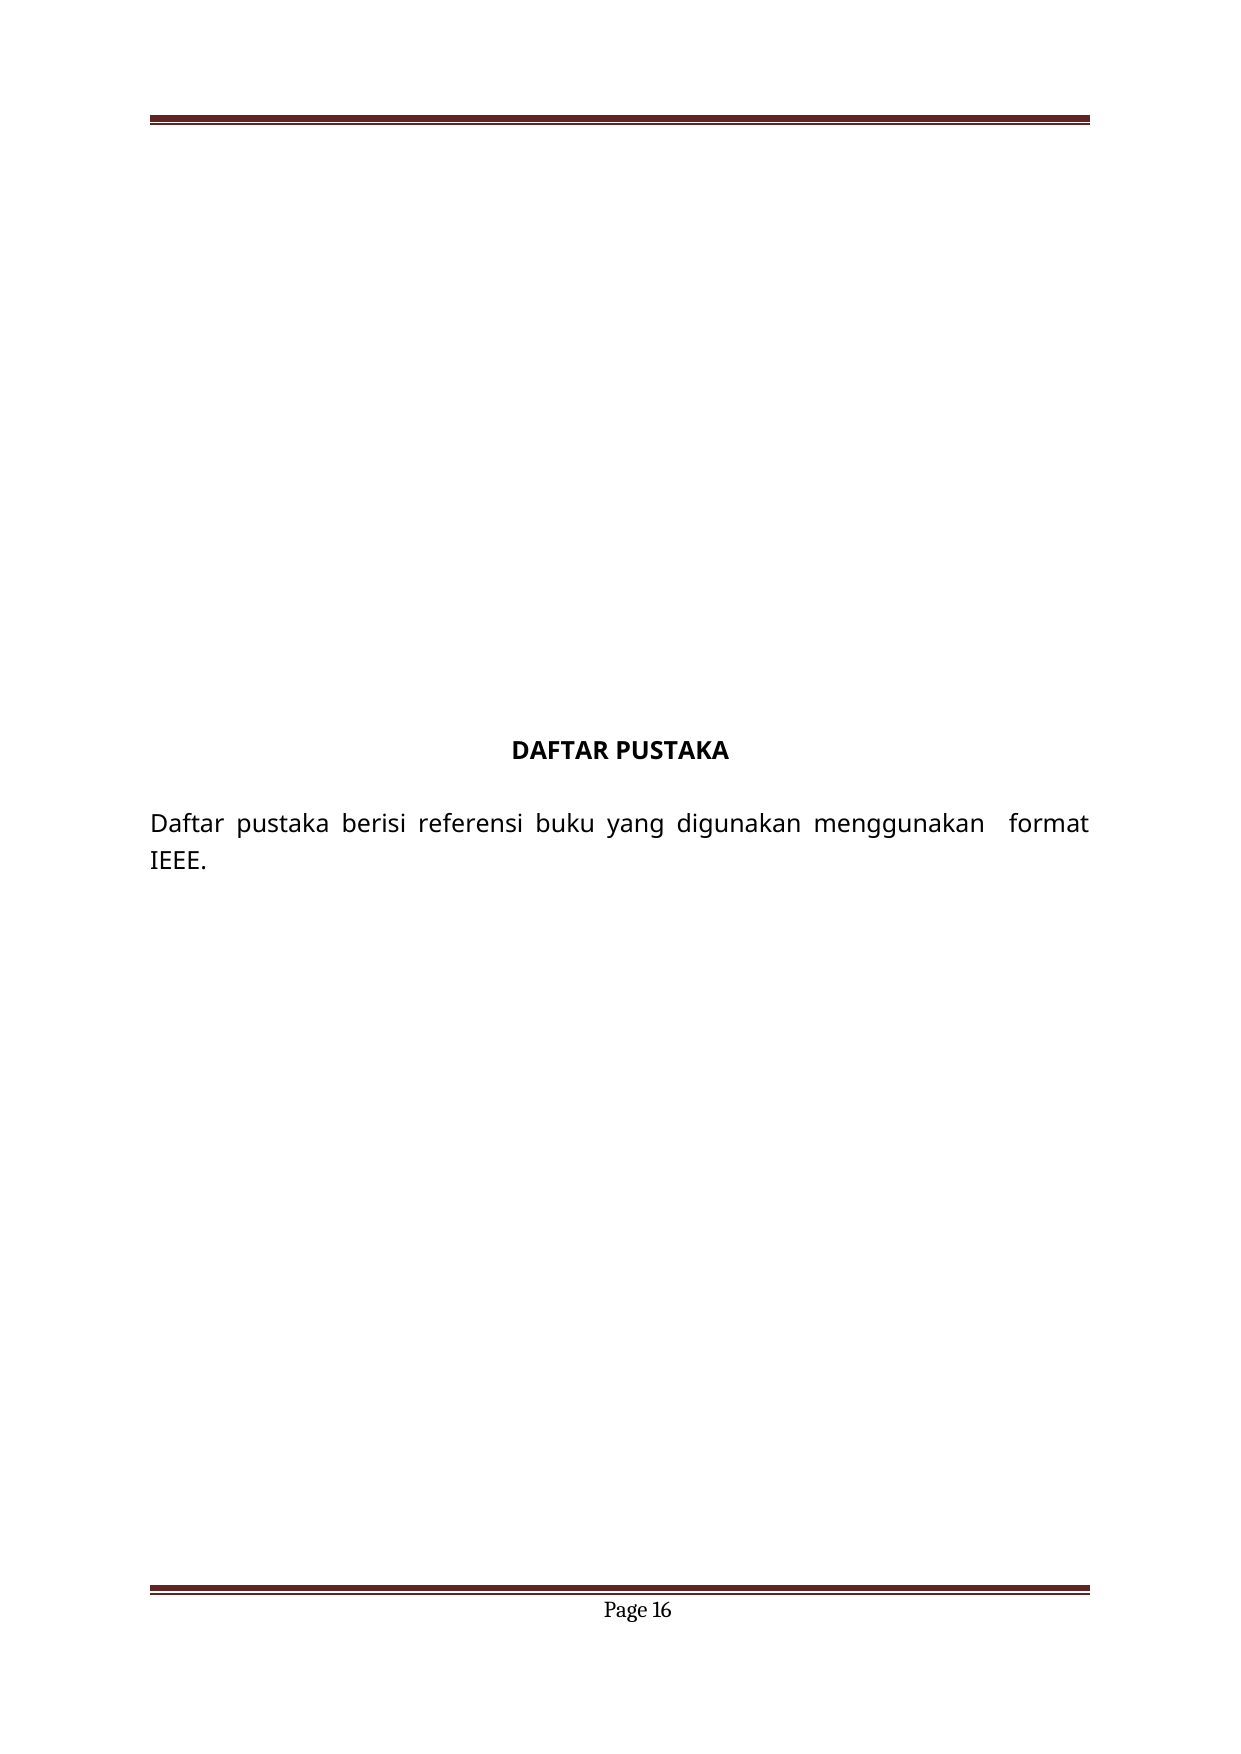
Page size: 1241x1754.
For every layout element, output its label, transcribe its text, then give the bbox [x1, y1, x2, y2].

text DAFTAR PUSTAKA [150, 732, 1090, 766]
text Daftar pustaka berisi referensi buku yang digunakan menggunakan format IEEE. [150, 806, 1090, 877]
